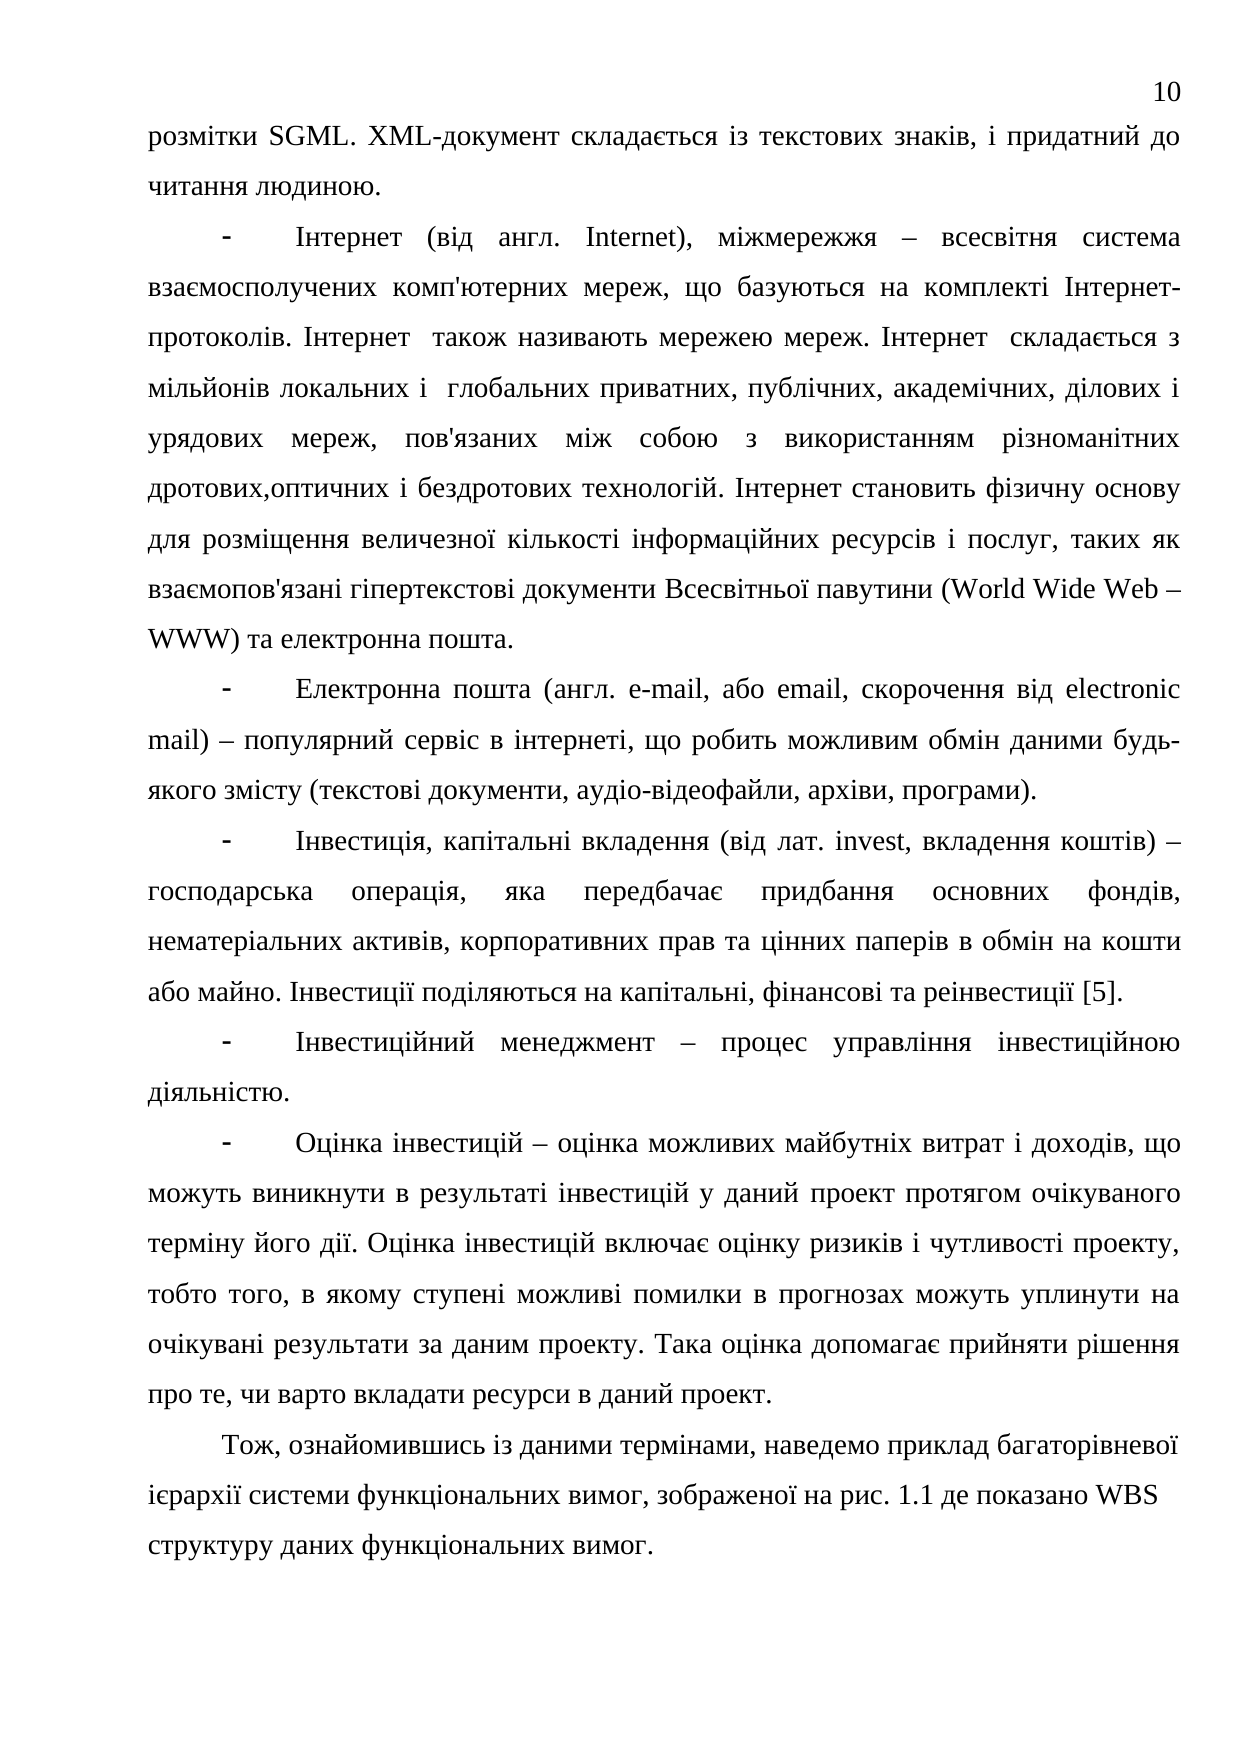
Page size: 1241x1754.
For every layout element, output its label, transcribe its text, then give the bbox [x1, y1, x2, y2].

list Електронна пошта (англ. e-mail, або email, скорочення від electronic mail) – популярний сервіс в інтернеті, що робить можливим обмін даними будь-якого змісту (текстові документи, аудіо-відеофайли, архіви, програми). [148, 672, 1181, 806]
list Оцінка інвестицій – оцінка можливих майбутніх витрат і доходів, що можуть виникнути в результаті інвестицій у даний проект протягом очікуваного терміну його дії. Оцінка інвестицій включає оцінку ризиків і чутливості проекту, тобто того, в якому ступені можливі помилки в прогнозах можуть уплинути на очікувані результати за даним проекту. Така оцінка допомагає прийняти рішення про те, чи варто вкладати ресурси в даний проект. [148, 1125, 1181, 1410]
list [148, 118, 1181, 202]
list Інвестиція, капітальні вкладення (від лат. invest, вкладення коштів) – господарська операція, яка передбачає придбання основних фондів, нематеріальних активів, корпоративних прав та цінних паперів в обмін на кошти або майно. Інвестиції поділяються на капітальні, фінансові та реінвестиції [5]. [148, 823, 1181, 1007]
list Інвестиційний менеджмент – процес управління інвестиційною діяльністю. [148, 1024, 1181, 1108]
text Тож, ознайомившись із даними термінами, наведемо приклад багаторівневої ієрархії системи функціональних вимог, зображеної на рис. 1.1 де показано WBS структуру даних функціональних вимог. [148, 1427, 1181, 1561]
list Інтернет (від англ. Internet), міжмережжя – всесвітня система взаємосполучених комп'ютерних мереж, що базуються на комплекті Інтернет-протоколів. Інтернет також називають мережею мереж. Інтернет складається з мільйонів локальних і глобальних приватних, публічних, академічних, ділових і урядових мереж, пов'язаних між собою з використанням різноманітних дротових,оптичних і бездротових технологій. Інтернет становить фізичну основу для розміщення величезної кількості інформаційних ресурсів і послуг, таких як взаємопов'язані гіпертекстові документи Всесвітньої павутини (World Wide Web – WWW) та електронна пошта. [148, 219, 1181, 655]
